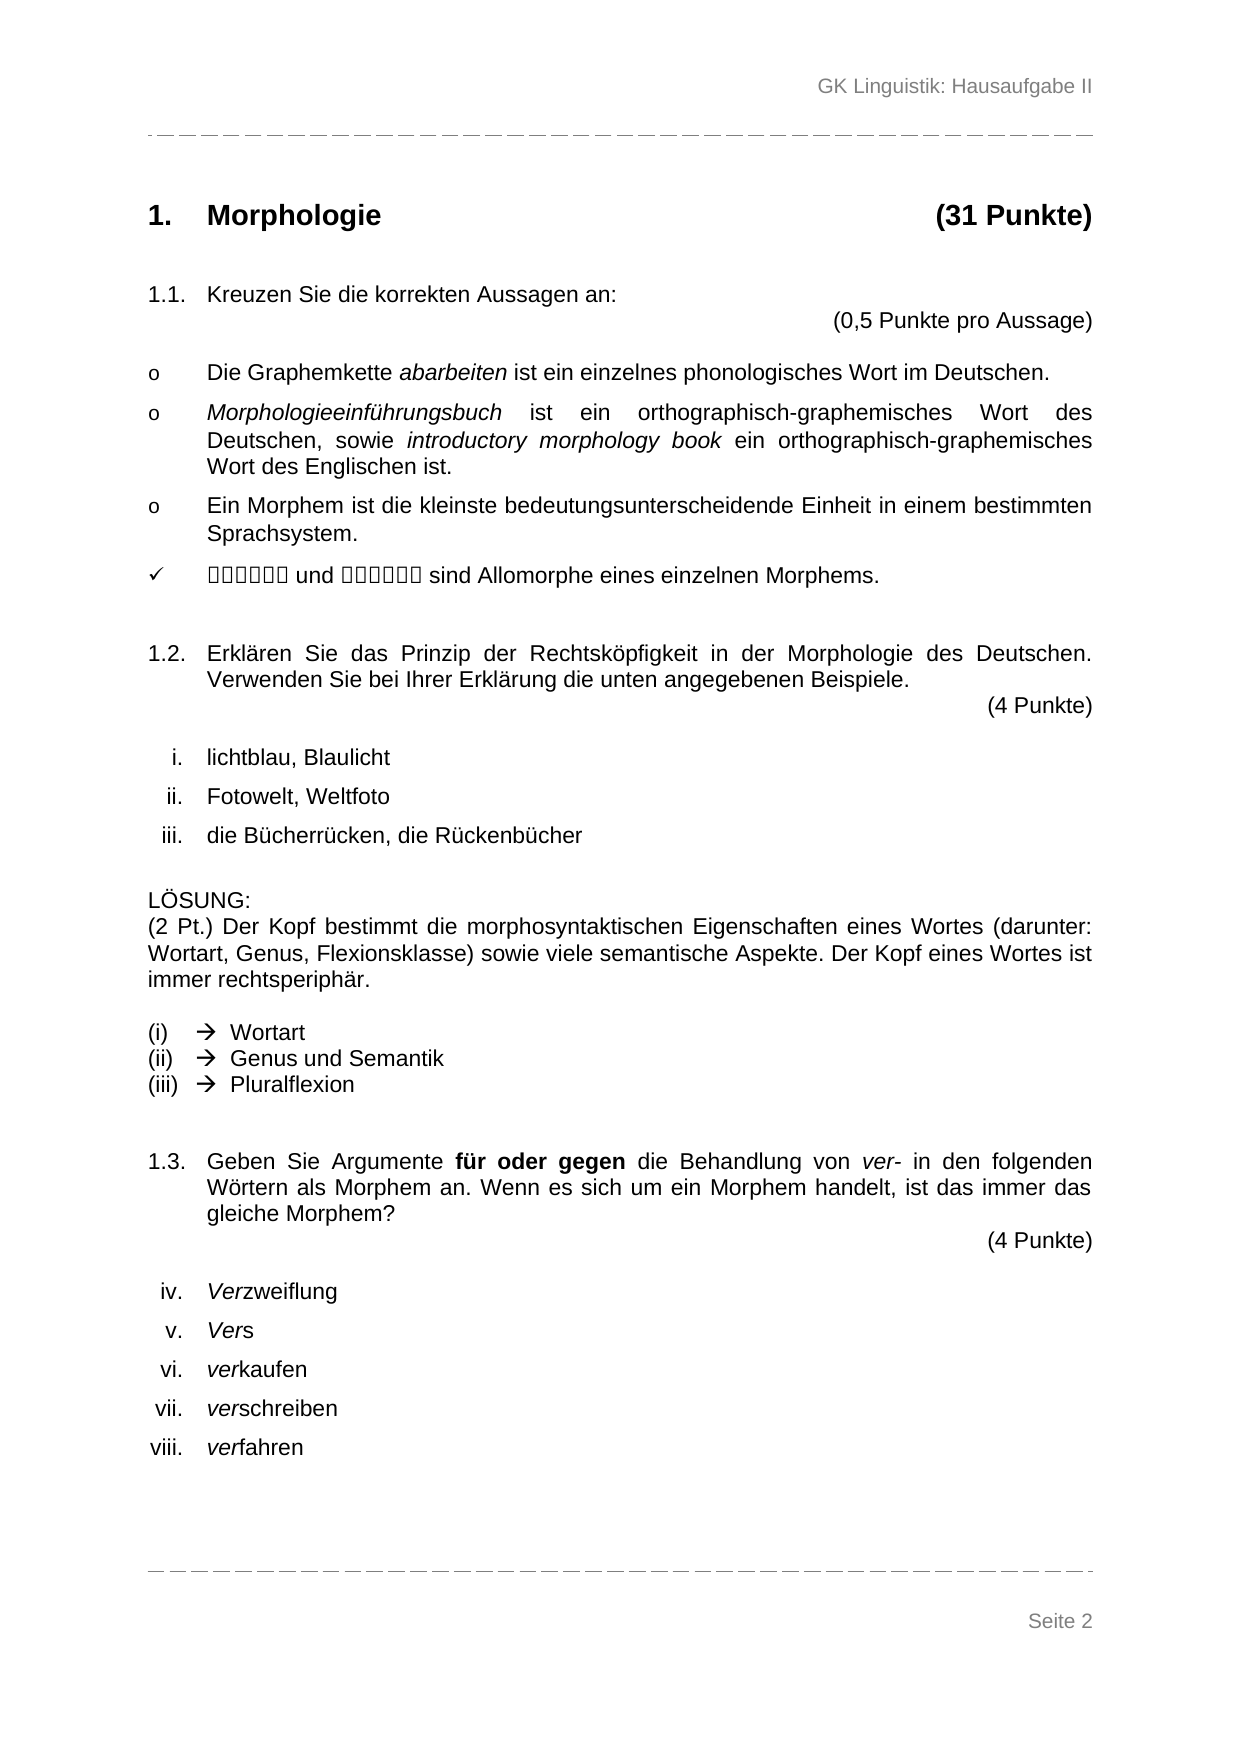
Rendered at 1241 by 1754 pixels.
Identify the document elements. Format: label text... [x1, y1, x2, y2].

text (4 Punkte) [148, 692, 1093, 719]
text Kreuzen Sie die korrekten Aussagen an: [148, 281, 1093, 307]
text (4 Punkte) [148, 1227, 1093, 1253]
text Erklären Sie das Prinzip der Rechtsköpfigkeit in der Morphologie des Deutschen. Verwenden Sie bei Ihrer Erklärung die unten angegebenen Beispiele. [148, 640, 1093, 692]
list Morphologieeinführungsbuch ist ein orthographisch-graphemisches Wort des Deutschen, sowie introductory morphology book ein orthographisch-graphemisches Wort des Englischen ist. [148, 399, 1093, 479]
list Fotowelt, Weltfoto [183, 783, 1093, 809]
list lichtblau, Blaulicht [183, 744, 1093, 770]
list Ein Morphem ist die kleinste bedeutungsunterscheidende Einheit in einem bestimmten Sprachsystem. [148, 492, 1093, 546]
text (i) Wortart [148, 1018, 1093, 1045]
list Die Graphemkette abarbeiten ist ein einzelnes phonologisches Wort im Deutschen. [148, 359, 1093, 387]
text (2 Pt.) Der Kopf bestimmt die morphosyntaktischen Eigenschaften eines Wortes (darunter: Wortart, Genus, Flexionsklasse) sowie viele semantische Aspekte. Der Kopf eines Wortes ist immer rechtsperiphär. [148, 913, 1093, 992]
text (0,5 Punkte pro Aussage) [148, 307, 1093, 334]
list verkaufen [183, 1356, 1093, 1382]
list verschreiben [183, 1394, 1093, 1421]
text (iii) Pluralflexion [148, 1071, 1093, 1098]
list verfahren [183, 1433, 1093, 1460]
list  und  sind Allomorphe eines einzelnen Morphems. [148, 558, 1093, 590]
text LÖSUNG: [148, 887, 1093, 913]
list Vers [183, 1317, 1093, 1343]
list die Bücherrücken, die Rückenbücher [183, 822, 1093, 848]
text (ii) Genus und Semantik [148, 1045, 1093, 1071]
list Verzweiflung [183, 1278, 1093, 1304]
text Geben Sie Argumente für oder gegen die Behandlung von ver- in den folgenden Wörtern als Morphem an. Wenn es sich um ein Morphem handelt, ist das immer das gleiche Morphem? [148, 1148, 1093, 1227]
text Morphologie (31 Punkte) [148, 198, 1093, 231]
